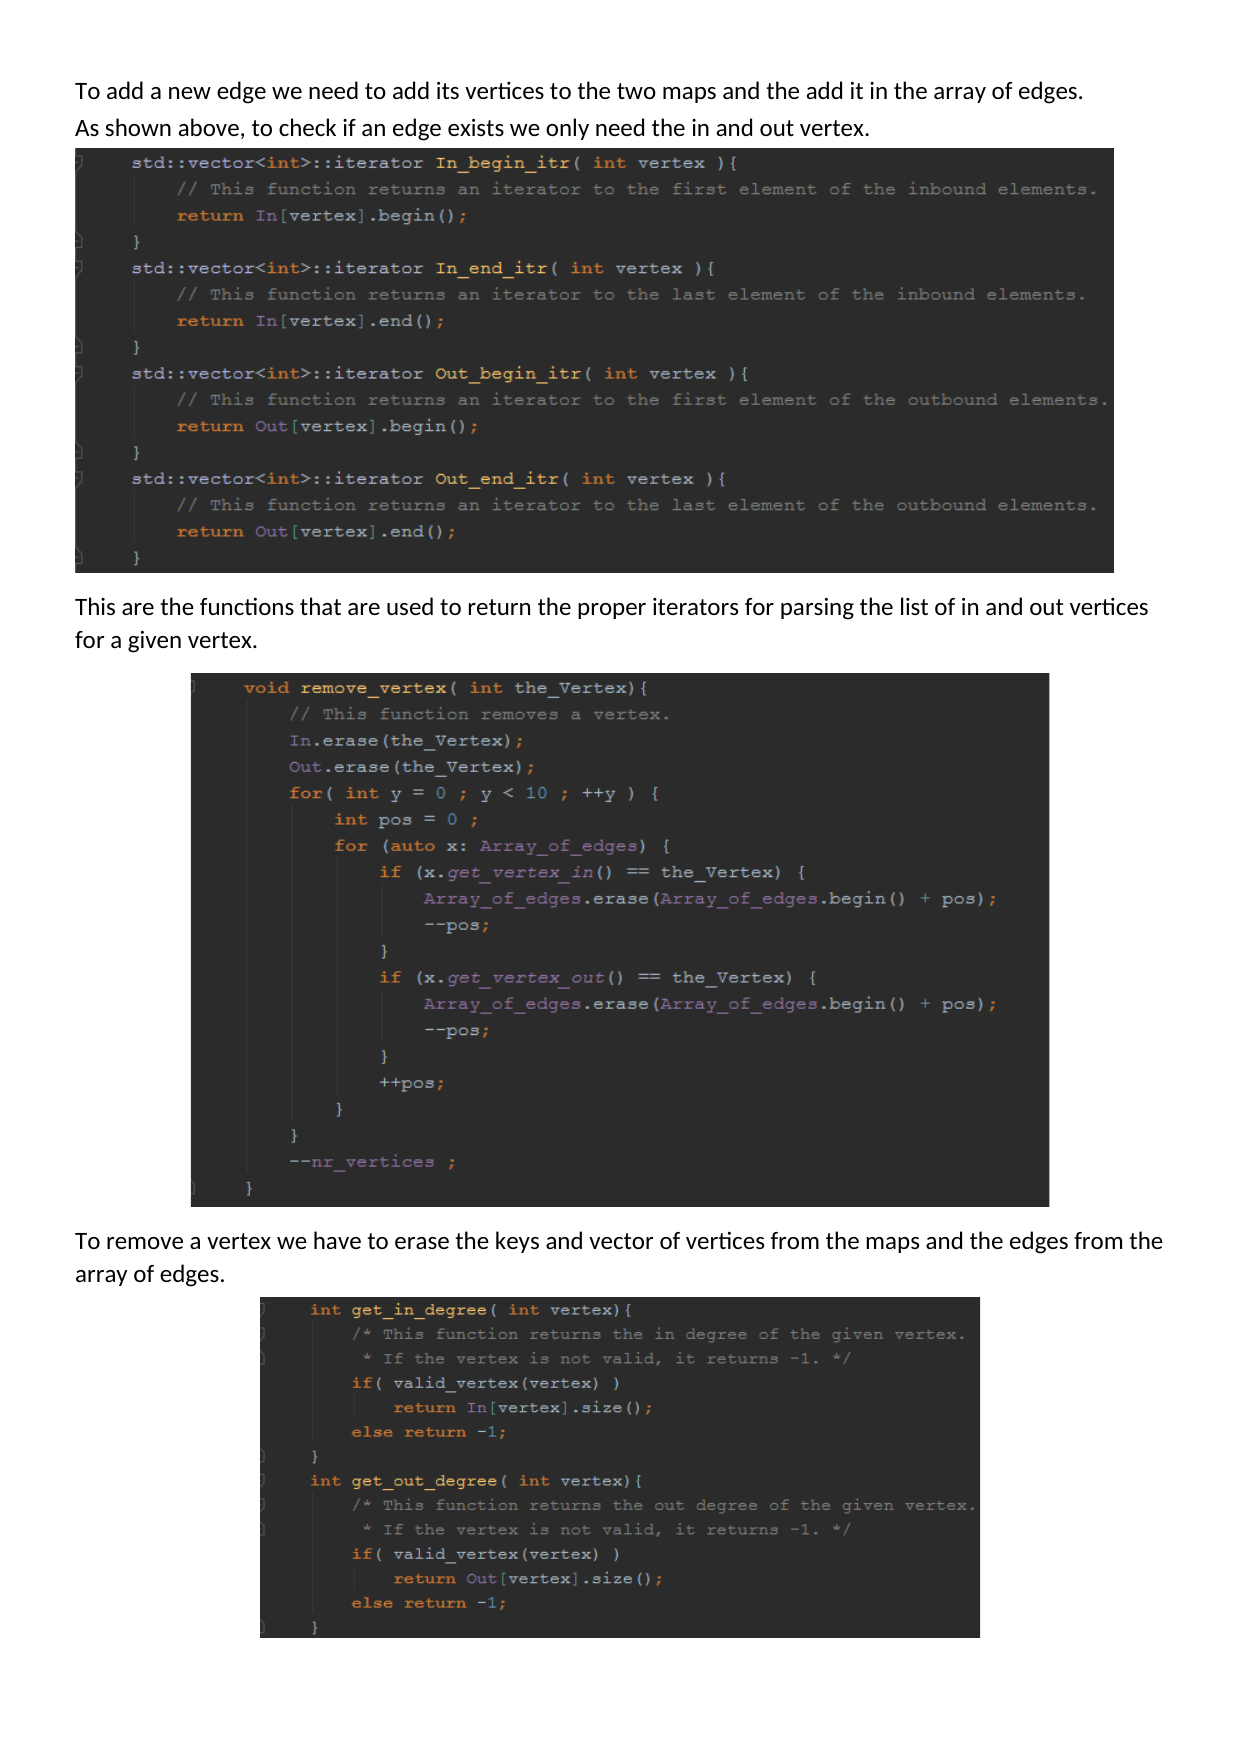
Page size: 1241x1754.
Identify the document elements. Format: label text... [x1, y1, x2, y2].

picture [75, 148, 1114, 573]
text This are the functions that are used to return the proper iterators for parsing the list of in and out vertices for a given vertex. [75, 591, 1165, 654]
text To add a new edge we need to add its vertices to the two maps and the add it in the array of edges. [75, 75, 1165, 106]
picture [260, 1297, 980, 1638]
picture [190, 673, 1050, 1207]
text As shown above, to check if an edge exists we only need the in and out vertex. [75, 112, 1165, 142]
text To remove a vertex we have to erase the keys and vector of vertices from the maps and the edges from the array of edges. [75, 1225, 1165, 1288]
